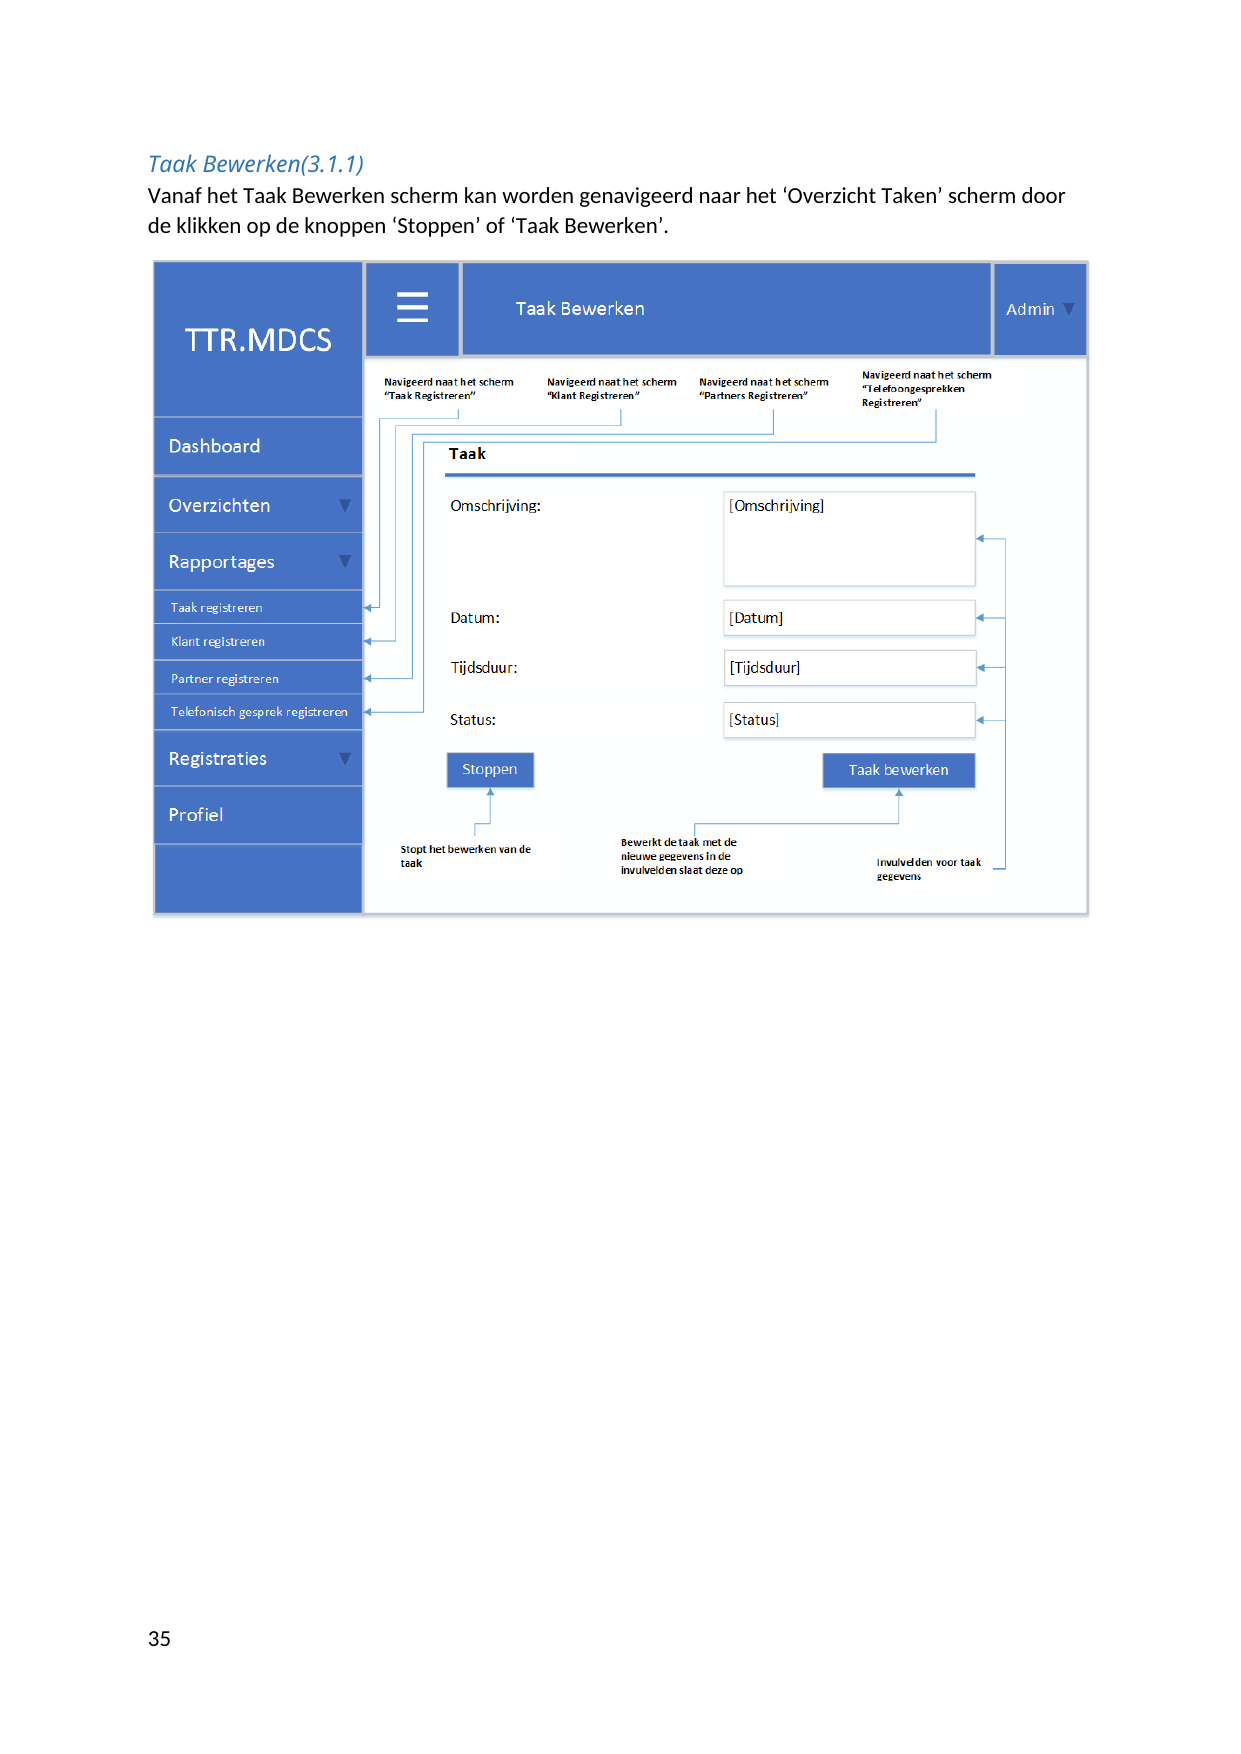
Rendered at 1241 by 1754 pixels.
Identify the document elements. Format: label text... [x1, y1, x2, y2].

subtitle Taak Bewerken(3.1.1) [148, 148, 1092, 179]
picture [147, 258, 1093, 921]
text Vanaf het Taak Bewerken scherm kan worden genavigeerd naar het ‘Overzicht Taken’ scherm door de klikken op de knoppen ‘Stoppen’ of ‘Taak Bewerken’. [148, 181, 1092, 240]
